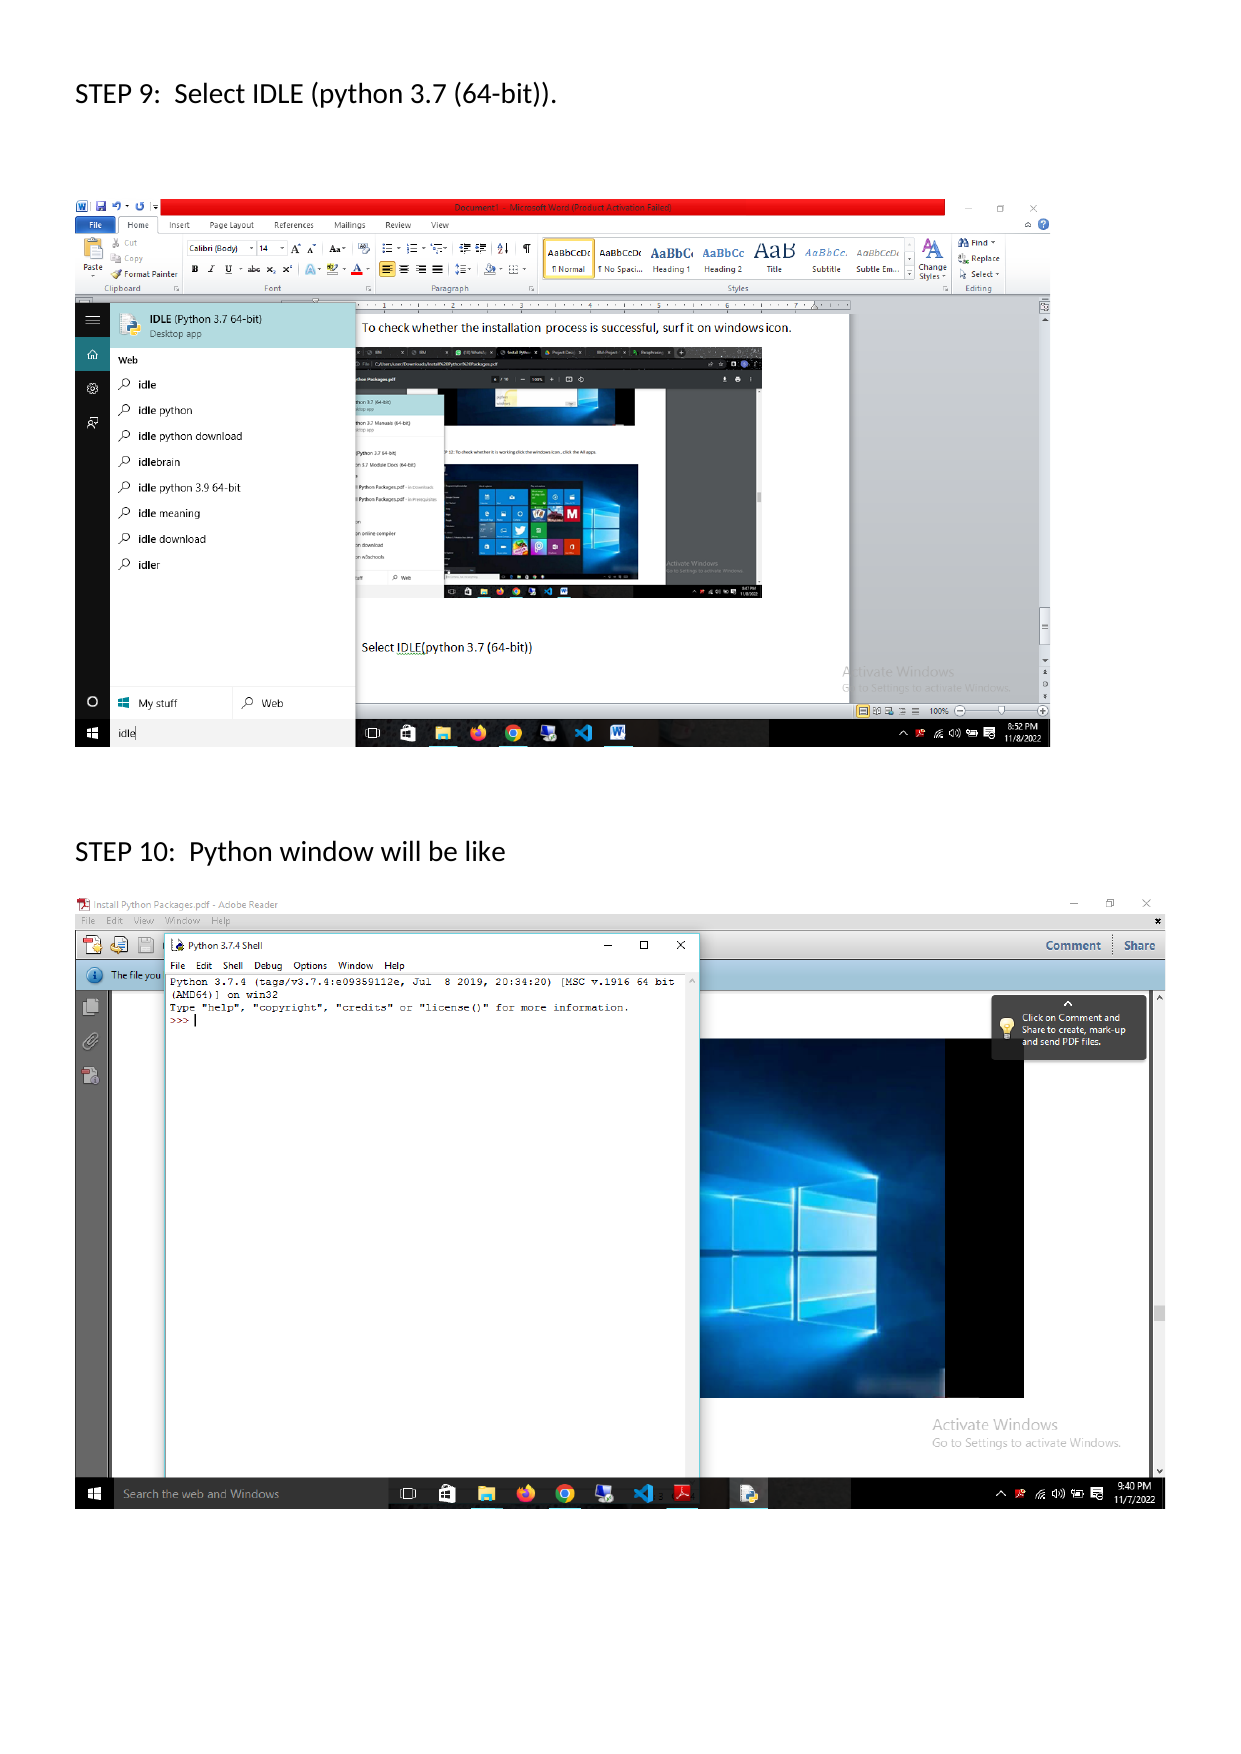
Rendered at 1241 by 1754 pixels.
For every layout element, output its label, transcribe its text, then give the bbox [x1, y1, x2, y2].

picture [75, 198, 1050, 747]
text STEP 10: Python window will be like [75, 833, 1165, 869]
picture [75, 895, 1166, 1509]
text STEP 9: Select IDLE (python 3.7 (64-bit)). [75, 75, 1165, 111]
